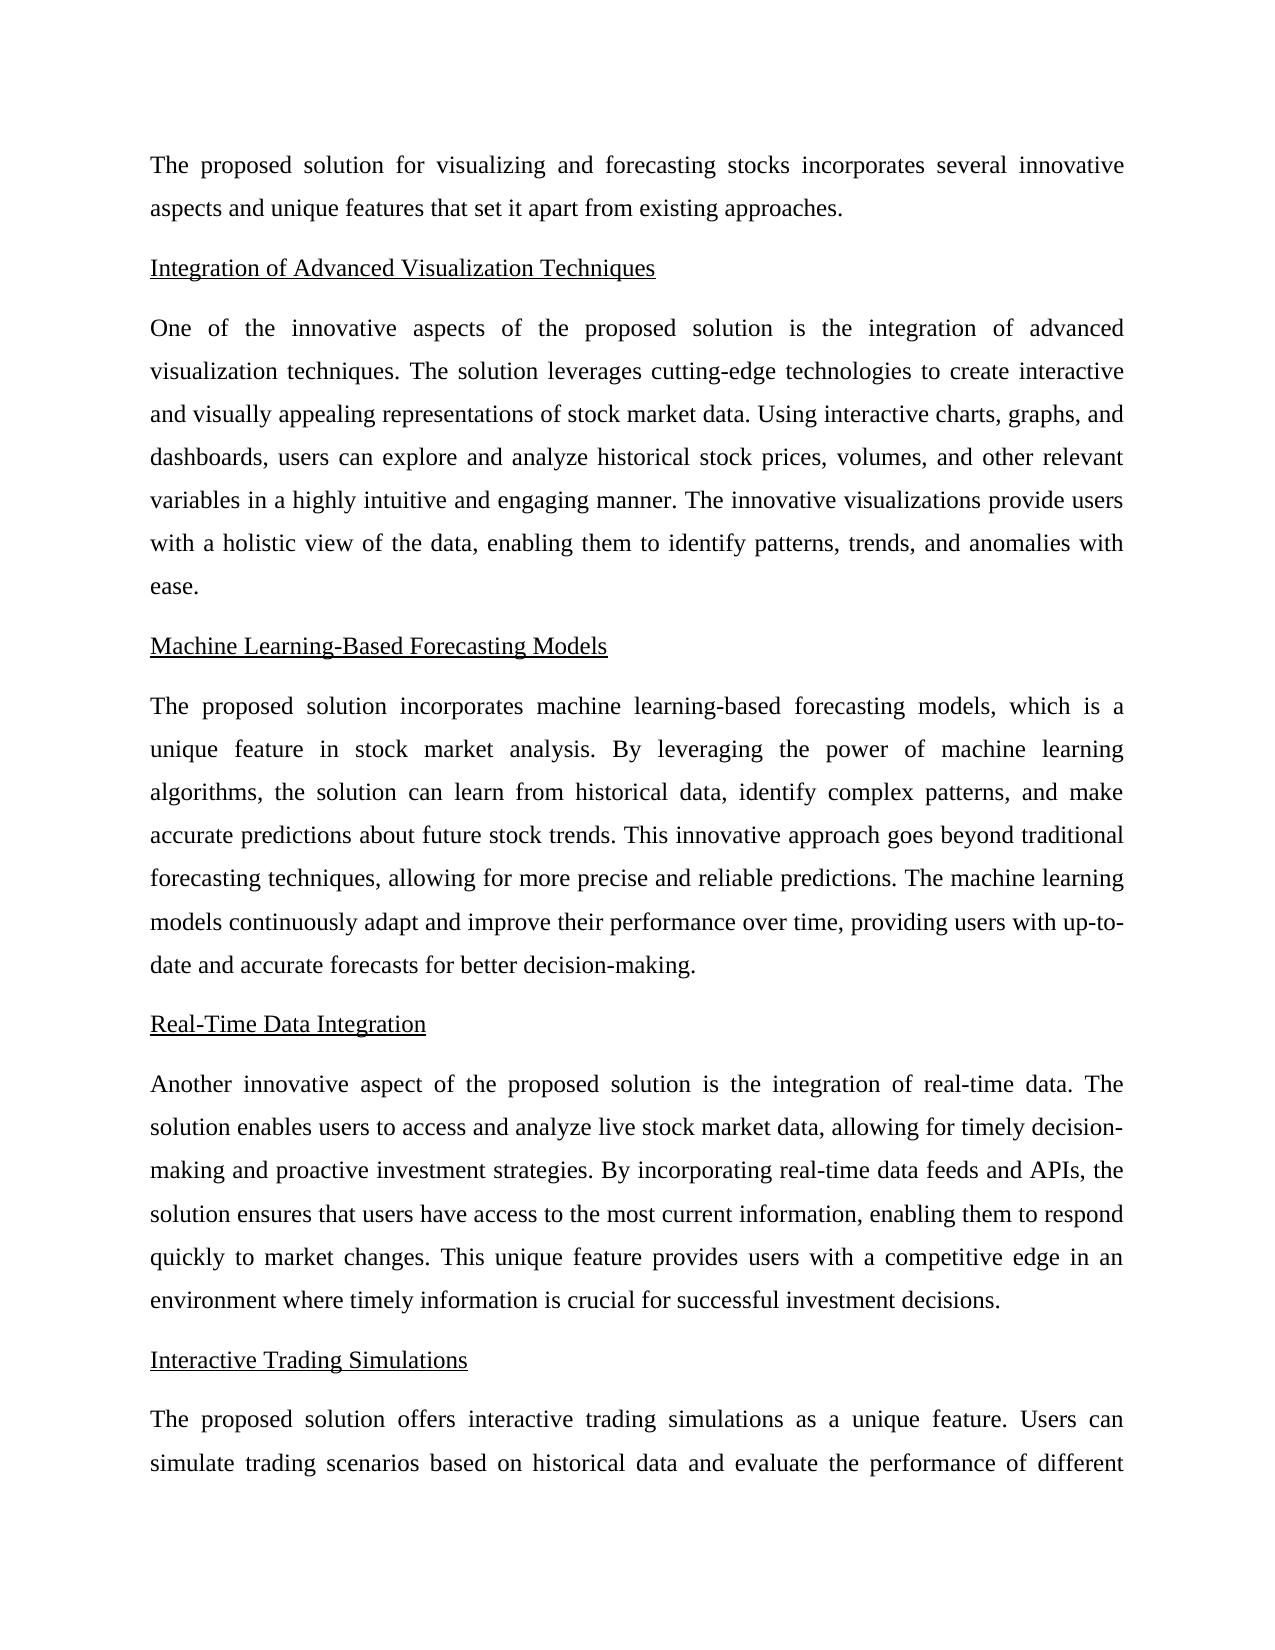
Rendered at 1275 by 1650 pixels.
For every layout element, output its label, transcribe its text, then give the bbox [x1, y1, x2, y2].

text Real-Time Data Integration [150, 1009, 1125, 1038]
text The proposed solution for visualizing and forecasting stocks incorporates several innovative aspects and unique features that set it apart from existing approaches. [150, 150, 1125, 222]
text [150, 1404, 1125, 1476]
text One of the innovative aspects of the proposed solution is the integration of advanced visualization techniques. The solution leverages cutting-edge technologies to create interactive and visually appealing representations of stock market data. Using interactive charts, graphs, and dashboards, users can explore and analyze historical stock prices, volumes, and other relevant variables in a highly intuitive and engaging manner. The innovative visualizations provide users with a holistic view of the data, enabling them to identify patterns, trends, and anomalies with ease. [150, 313, 1125, 600]
text The proposed solution incorporates machine learning-based forecasting models, which is a unique feature in stock market analysis. By leveraging the power of machine learning algorithms, the solution can learn from historical data, identify complex patterns, and make accurate predictions about future stock trends. This innovative approach goes beyond traditional forecasting techniques, allowing for more precise and reliable predictions. The machine learning models continuously adapt and improve their performance over time, providing users with up-to-date and accurate forecasts for better decision-making. [150, 691, 1125, 978]
text Integration of Advanced Visualization Techniques [150, 253, 1125, 282]
text Interactive Trading Simulations [150, 1345, 1125, 1373]
text Machine Learning-Based Forecasting Models [150, 631, 1125, 660]
text Another innovative aspect of the proposed solution is the integration of real-time data. The solution enables users to access and analyze live stock market data, allowing for timely decision-making and proactive investment strategies. By incorporating real-time data feeds and APIs, the solution ensures that users have access to the most current information, enabling them to respond quickly to market changes. This unique feature provides users with a competitive edge in an environment where timely information is crucial for successful investment decisions. [150, 1069, 1125, 1314]
